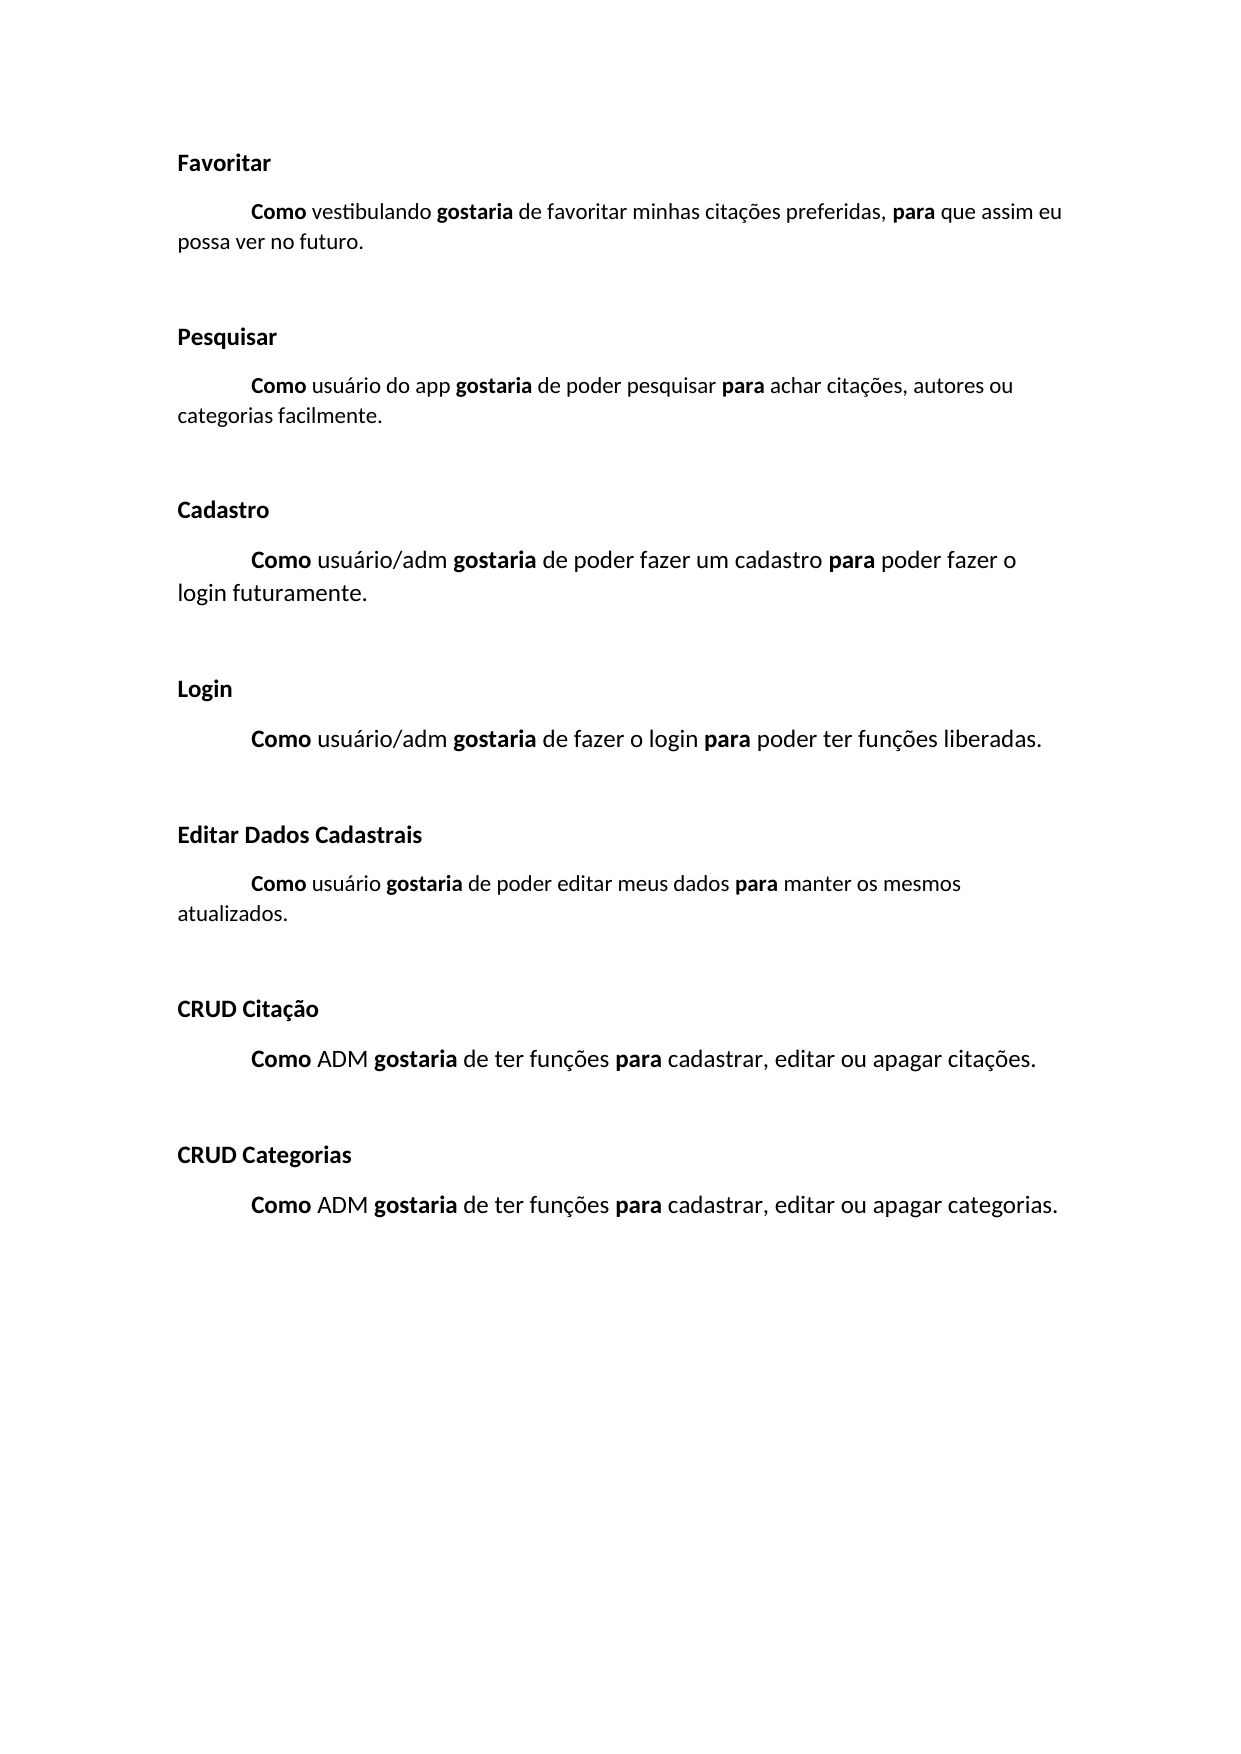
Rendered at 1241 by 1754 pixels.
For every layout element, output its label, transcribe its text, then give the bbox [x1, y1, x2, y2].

text Como usuário/adm gostaria de fazer o login para poder ter funções liberadas. [177, 723, 1063, 754]
text CRUD Citação [177, 993, 1063, 1024]
text Como usuário do app gostaria de poder pesquisar para achar citações, autores ou categorias facilmente. [177, 371, 1063, 429]
text Cadastro [177, 495, 1063, 525]
text Login [177, 674, 1063, 704]
text CRUD Categorias [177, 1139, 1063, 1170]
text Favoritar [177, 148, 1063, 178]
text Pesquisar [177, 321, 1063, 352]
text Como ADM gostaria de ter funções para cadastrar, editar ou apagar citações. [177, 1043, 1063, 1073]
text Como vestibulando gostaria de favoritar minhas citações preferidas, para que assim eu possa ver no futuro. [177, 197, 1063, 255]
text Como ADM gostaria de ter funções para cadastrar, editar ou apagar categorias. [177, 1189, 1063, 1219]
text Como usuário gostaria de poder editar meus dados para manter os mesmos atualizados. [177, 869, 1063, 927]
text Como usuário/adm gostaria de poder fazer um cadastro para poder fazer o login futuramente. [177, 544, 1063, 608]
text Editar Dados Cadastrais [177, 820, 1063, 850]
